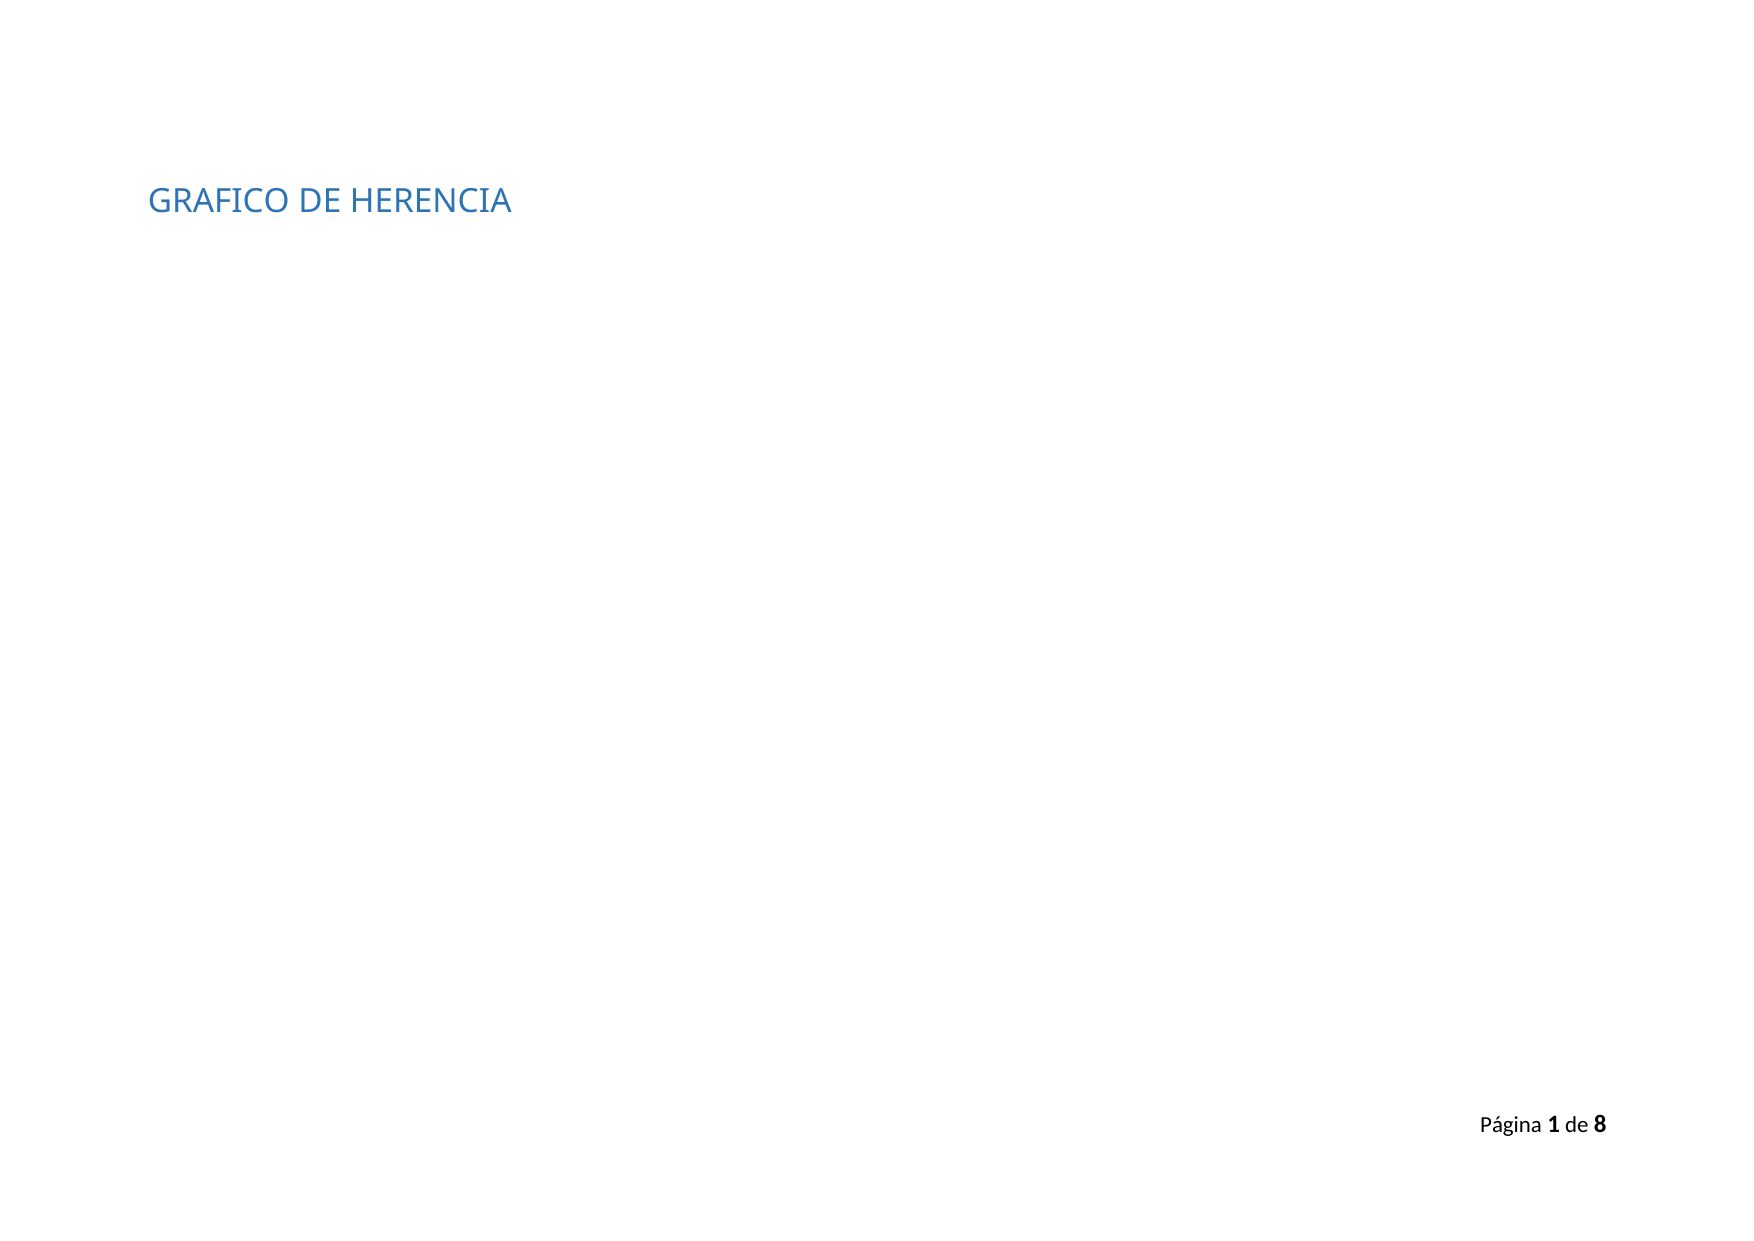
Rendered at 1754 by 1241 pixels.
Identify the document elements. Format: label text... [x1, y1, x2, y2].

subtitle GRAFICO DE HERENCIA [148, 177, 1606, 223]
